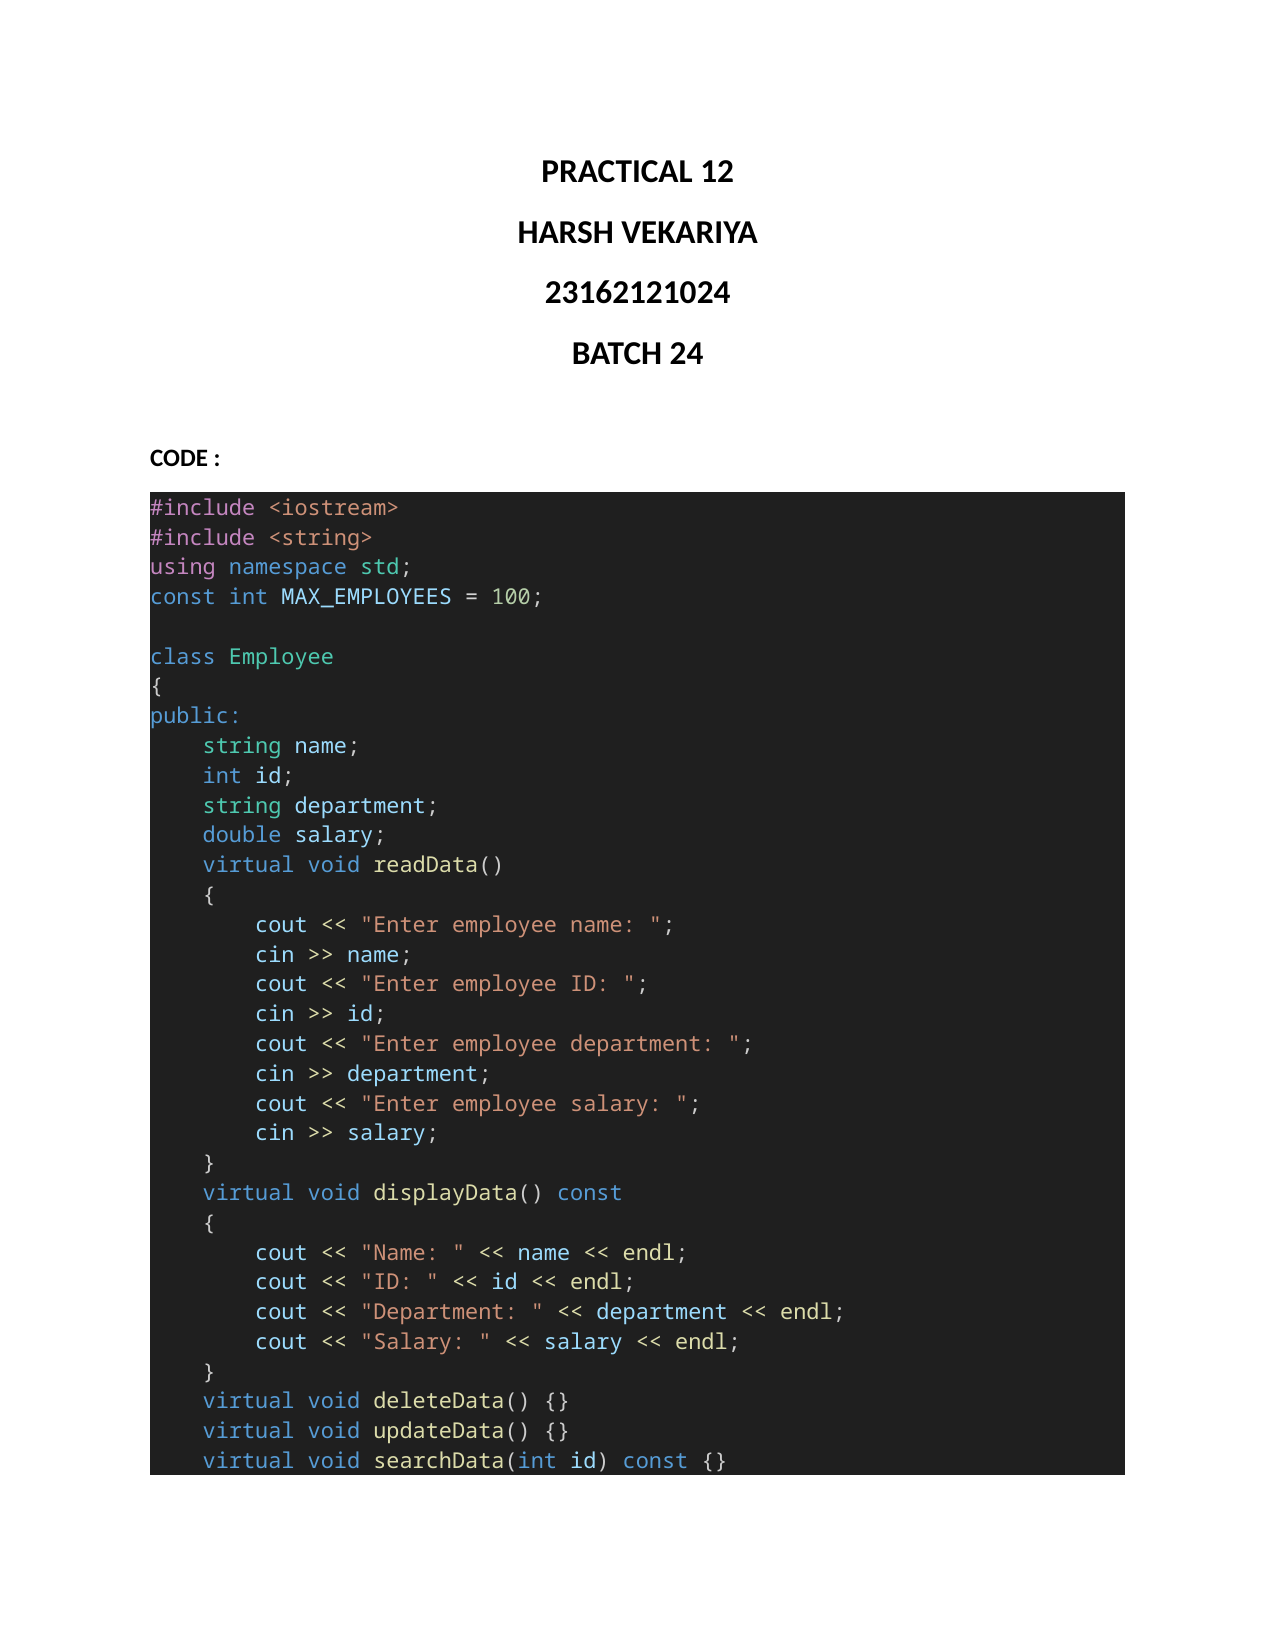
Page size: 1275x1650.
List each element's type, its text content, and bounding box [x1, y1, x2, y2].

text 23162121024 [150, 271, 1125, 312]
text cout << "Department: " << department << endl; [150, 1296, 1125, 1326]
text virtual void deleteData() {} [150, 1385, 1125, 1415]
text cout << "Salary: " << salary << endl; [150, 1326, 1125, 1356]
text { [150, 879, 1125, 909]
text { [150, 1207, 1125, 1236]
text int id; [150, 760, 1125, 789]
text const int MAX_EMPLOYEES = 100; [150, 581, 1125, 611]
text HARSH VEKARIYA [150, 211, 1125, 251]
text cout << "Enter employee salary: "; [150, 1087, 1125, 1117]
text } [150, 1356, 1125, 1385]
text virtual void displayData() const [150, 1177, 1125, 1207]
text cout << "Name: " << name << endl; [150, 1236, 1125, 1266]
text cout << "Enter employee department: "; [150, 1028, 1125, 1058]
text cout << "ID: " << id << endl; [150, 1266, 1125, 1296]
text public: [150, 700, 1125, 730]
text using namespace std; [150, 551, 1125, 581]
text cin >> id; [150, 998, 1125, 1028]
text virtual void updateData() {} [150, 1415, 1125, 1445]
text virtual void readData() [150, 849, 1125, 879]
text class Employee [150, 641, 1125, 670]
text double salary; [150, 819, 1125, 849]
text virtual void searchData(int id) const {} [150, 1445, 1125, 1475]
text cin >> salary; [150, 1117, 1125, 1147]
text } [150, 1147, 1125, 1177]
text cin >> name; [150, 938, 1125, 968]
text string name; [150, 730, 1125, 760]
text string department; [150, 789, 1125, 819]
text #include <string> [150, 521, 1125, 551]
text { [150, 670, 1125, 700]
text #include <iostream> [150, 492, 1125, 521]
text PRACTICAL 12 [150, 150, 1125, 191]
text CODE : [150, 442, 1125, 473]
text BATCH 24 [150, 332, 1125, 373]
text cin >> department; [150, 1058, 1125, 1087]
text cout << "Enter employee ID: "; [150, 968, 1125, 998]
text cout << "Enter employee name: "; [150, 909, 1125, 938]
